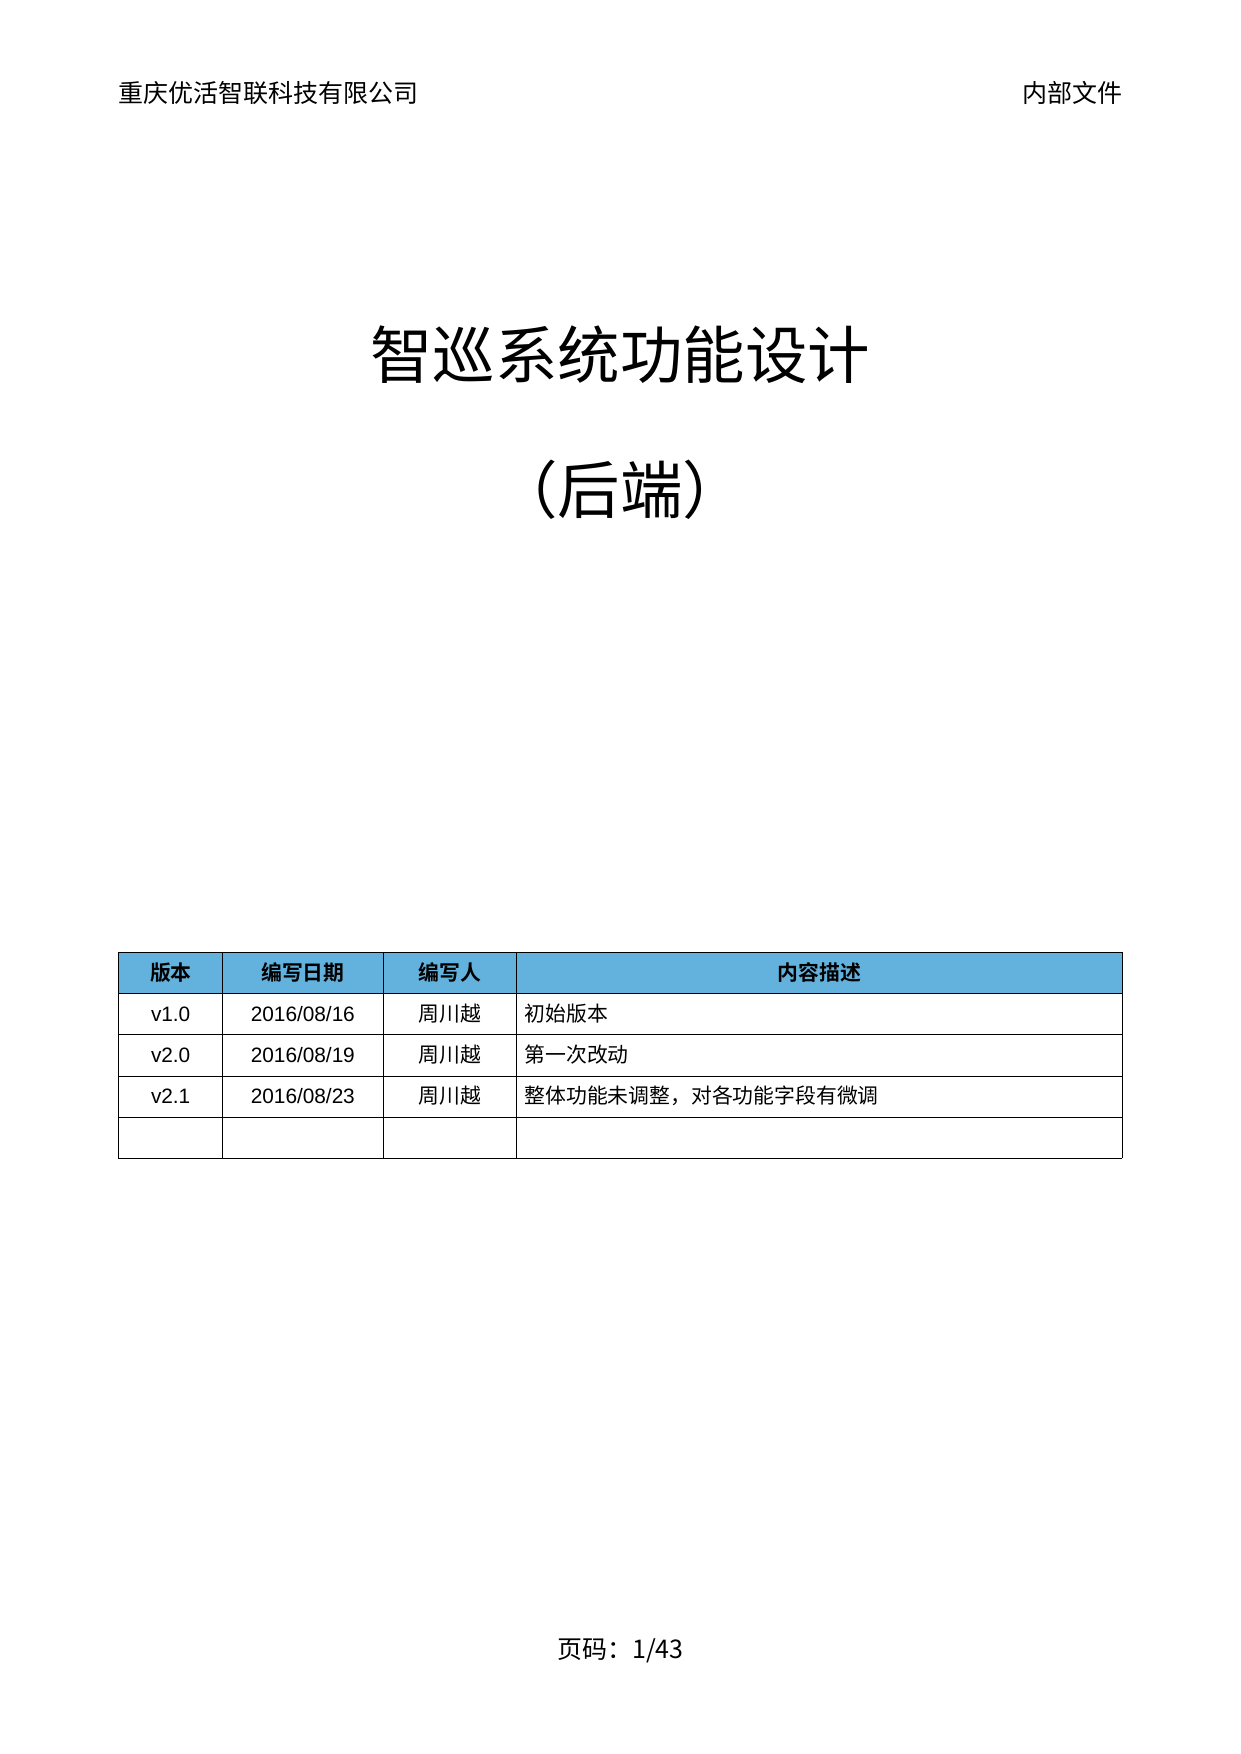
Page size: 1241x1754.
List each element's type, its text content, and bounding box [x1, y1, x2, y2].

table_cell [517, 1118, 1122, 1158]
table_cell v2.1 [119, 1077, 222, 1117]
table_header 版本 [119, 953, 222, 993]
table_header 编写人 [384, 953, 516, 993]
table_cell 周川越 [384, 1077, 516, 1117]
table_cell 整体功能未调整，对各功能字段有微调 [517, 1077, 1122, 1117]
table_cell 初始版本 [517, 994, 1122, 1034]
table_cell [119, 1118, 222, 1158]
table_cell 2016/08/23 [223, 1077, 383, 1117]
table_cell 2016/08/16 [223, 994, 383, 1034]
table_header 内容描述 [517, 953, 1122, 993]
table_cell v2.0 [119, 1035, 222, 1076]
table_header 编写日期 [223, 953, 383, 993]
table_cell [223, 1118, 383, 1158]
table_cell [384, 1118, 516, 1158]
text 智巡系统功能设计 [118, 306, 1122, 396]
table_cell 第一次改动 [517, 1035, 1122, 1076]
table_cell 2016/08/19 [223, 1035, 383, 1076]
table_cell 周川越 [384, 994, 516, 1034]
table_cell v1.0 [119, 994, 222, 1034]
table_cell 周川越 [384, 1035, 516, 1076]
text （后端） [118, 441, 1122, 532]
